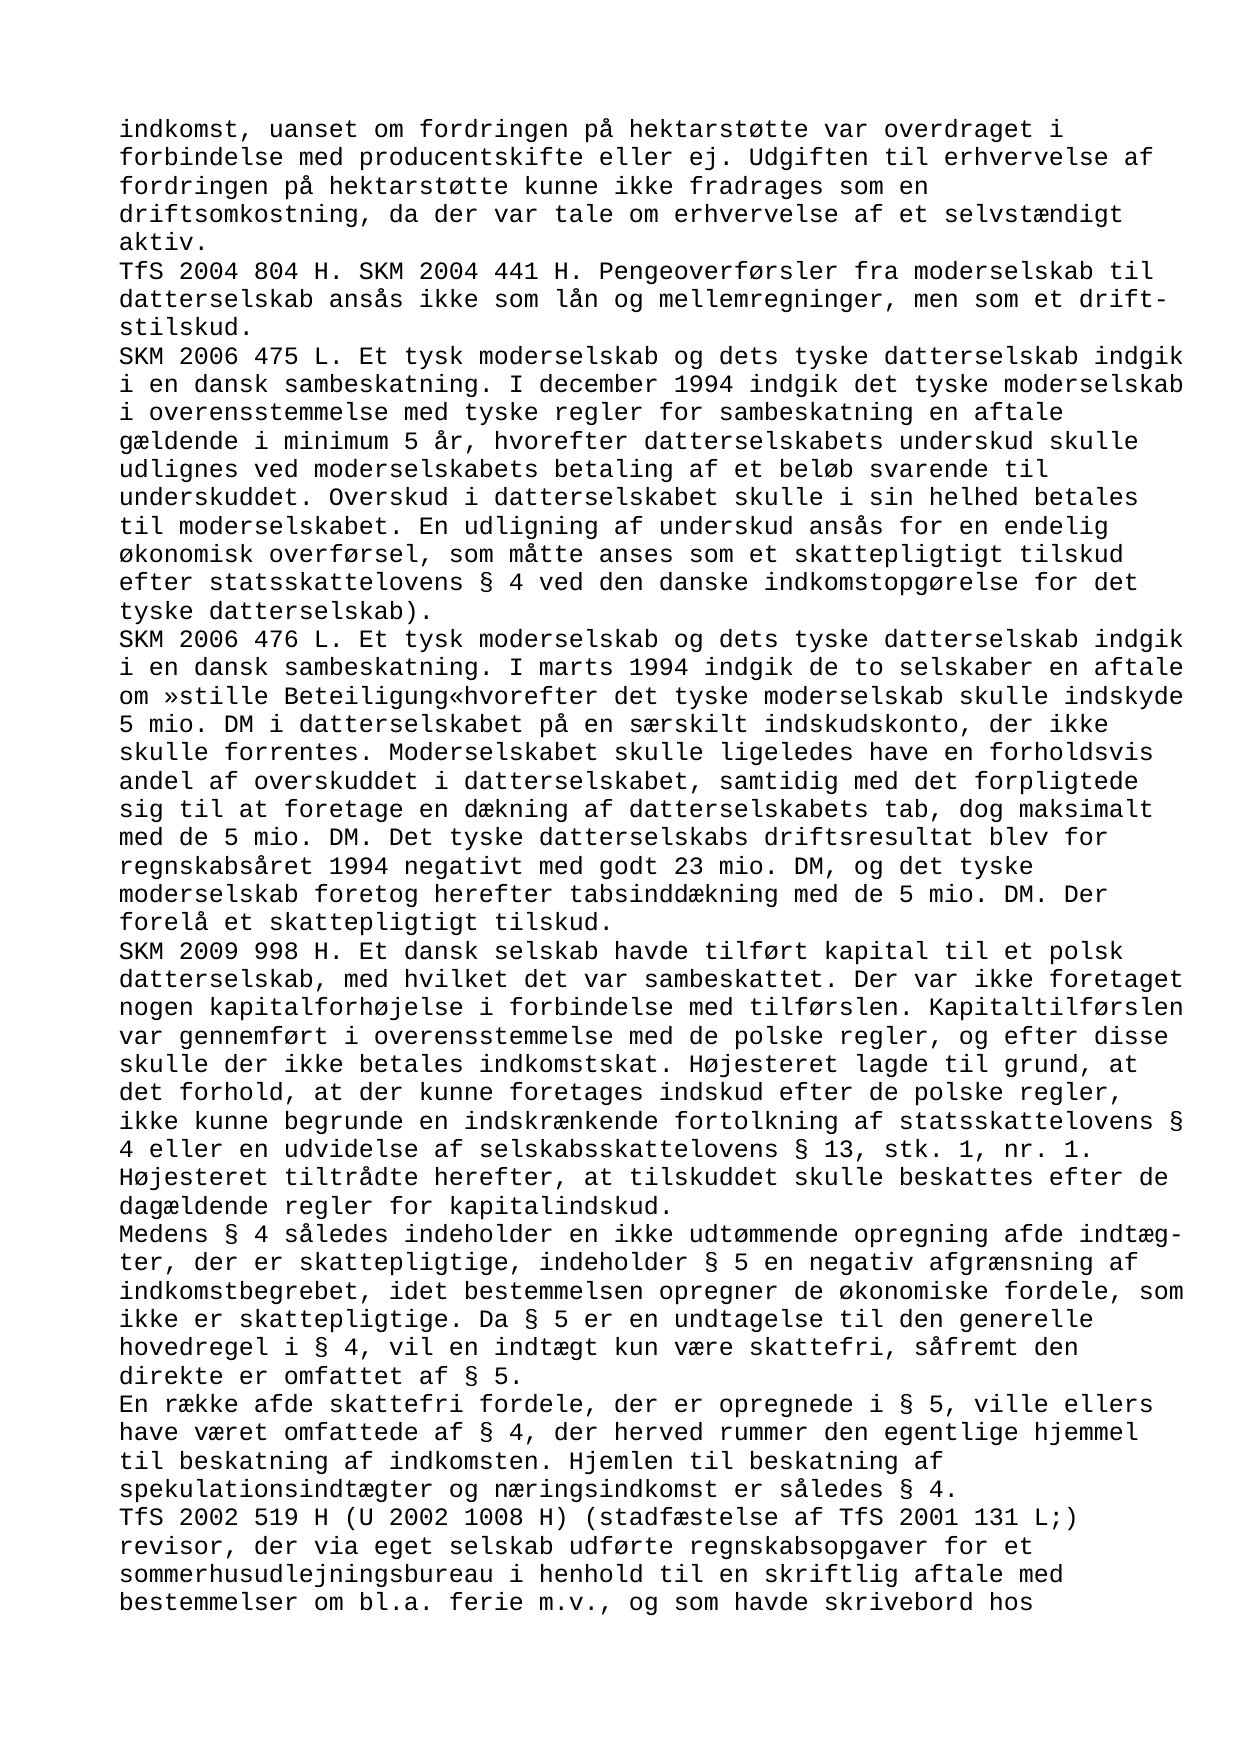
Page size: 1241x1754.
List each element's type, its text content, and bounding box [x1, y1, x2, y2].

text En række afde skattefri fordele, der er opregnede i § 5, ville ellers have været omfattede af § 4, der herved rummer den egentlige hjemmel til beskatning af indkomsten. Hjemlen til beskatning af spekulationsindtægter og næringsindkomst er således § 4. [119, 1392, 1188, 1505]
text TfS 2004 804 H. SKM 2004 441 H. Pengeoverførsler fra moderselskab til datterselskab ansås ikke som lån og mellemregninger, men som et driftstilskud. [119, 258, 1188, 343]
text SKM 2006 475 L. Et tysk moderselskab og dets tyske datterselskab indgik i en dansk sambeskatning. I december 1994 indgik det tyske moderselskab i overensstemmelse med tyske regler for sambeskatning en aftale gældende i minimum 5 år, hvorefter datterselskabets underskud skulle udlignes ved moderselskabets betaling af et beløb svarende til underskuddet. Overskud i datterselskabet skulle i sin helhed betales til moderselskabet. En udligning af underskud ansås for en endelig økonomisk overførsel, som måtte anses som et skattepligtigt tilskud efter statsskattelovens § 4 ved den danske indkomstopgørelse for det tyske datterselskab). [119, 343, 1188, 627]
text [119, 1505, 1188, 1618]
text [119, 117, 1188, 258]
text Medens § 4 således indeholder en ikke udtømmende opregning afde indtægter, der er skattepligtige, indeholder § 5 en negativ afgrænsning af indkomstbegrebet, idet bestemmelsen opregner de økonomiske fordele, som ikke er skattepligtige. Da § 5 er en undtagelse til den generelle hovedregel i § 4, vil en indtægt kun være skattefri, såfremt den direkte er omfattet af § 5. [119, 1222, 1188, 1392]
text SKM 2006 476 L. Et tysk moderselskab og dets tyske datterselskab indgik i en dansk sambeskatning. I marts 1994 indgik de to selskaber en aftale om »stille Beteiligung«hvorefter det tyske moderselskab skulle indskyde 5 mio. DM i datterselskabet på en særskilt indskudskonto, der ikke skulle forrentes. Moderselskabet skulle ligeledes have en forholdsvis andel af overskuddet i datterselskabet, samtidig med det forpligtede sig til at foretage en dækning af datterselskabets tab, dog maksimalt med de 5 mio. DM. Det tyske datterselskabs driftsresultat blev for regnskabsåret 1994 negativt med godt 23 mio. DM, og det tyske moderselskab foretog herefter tabsinddækning med de 5 mio. DM. Der forelå et skattepligtigt tilskud. [119, 627, 1188, 938]
text SKM 2009 998 H. Et dansk selskab havde tilført kapital til et polsk datterselskab, med hvilket det var sambeskattet. Der var ikke foretaget nogen kapitalforhøjelse i forbindelse med tilførslen. Kapitaltilførslen var gennemført i overensstemmelse med de polske regler, og efter disse skulle der ikke betales indkomstskat. Højesteret lagde til grund, at det forhold, at der kunne foretages indskud efter de polske regler, ikke kunne begrunde en indskrænkende fortolkning af statsskattelovens § 4 eller en udvidelse af selskabsskattelovens § 13, stk. 1, nr. 1. Højesteret tiltrådte herefter, at tilskuddet skulle beskattes efter de dagældende regler for kapitalindskud. [119, 938, 1188, 1222]
